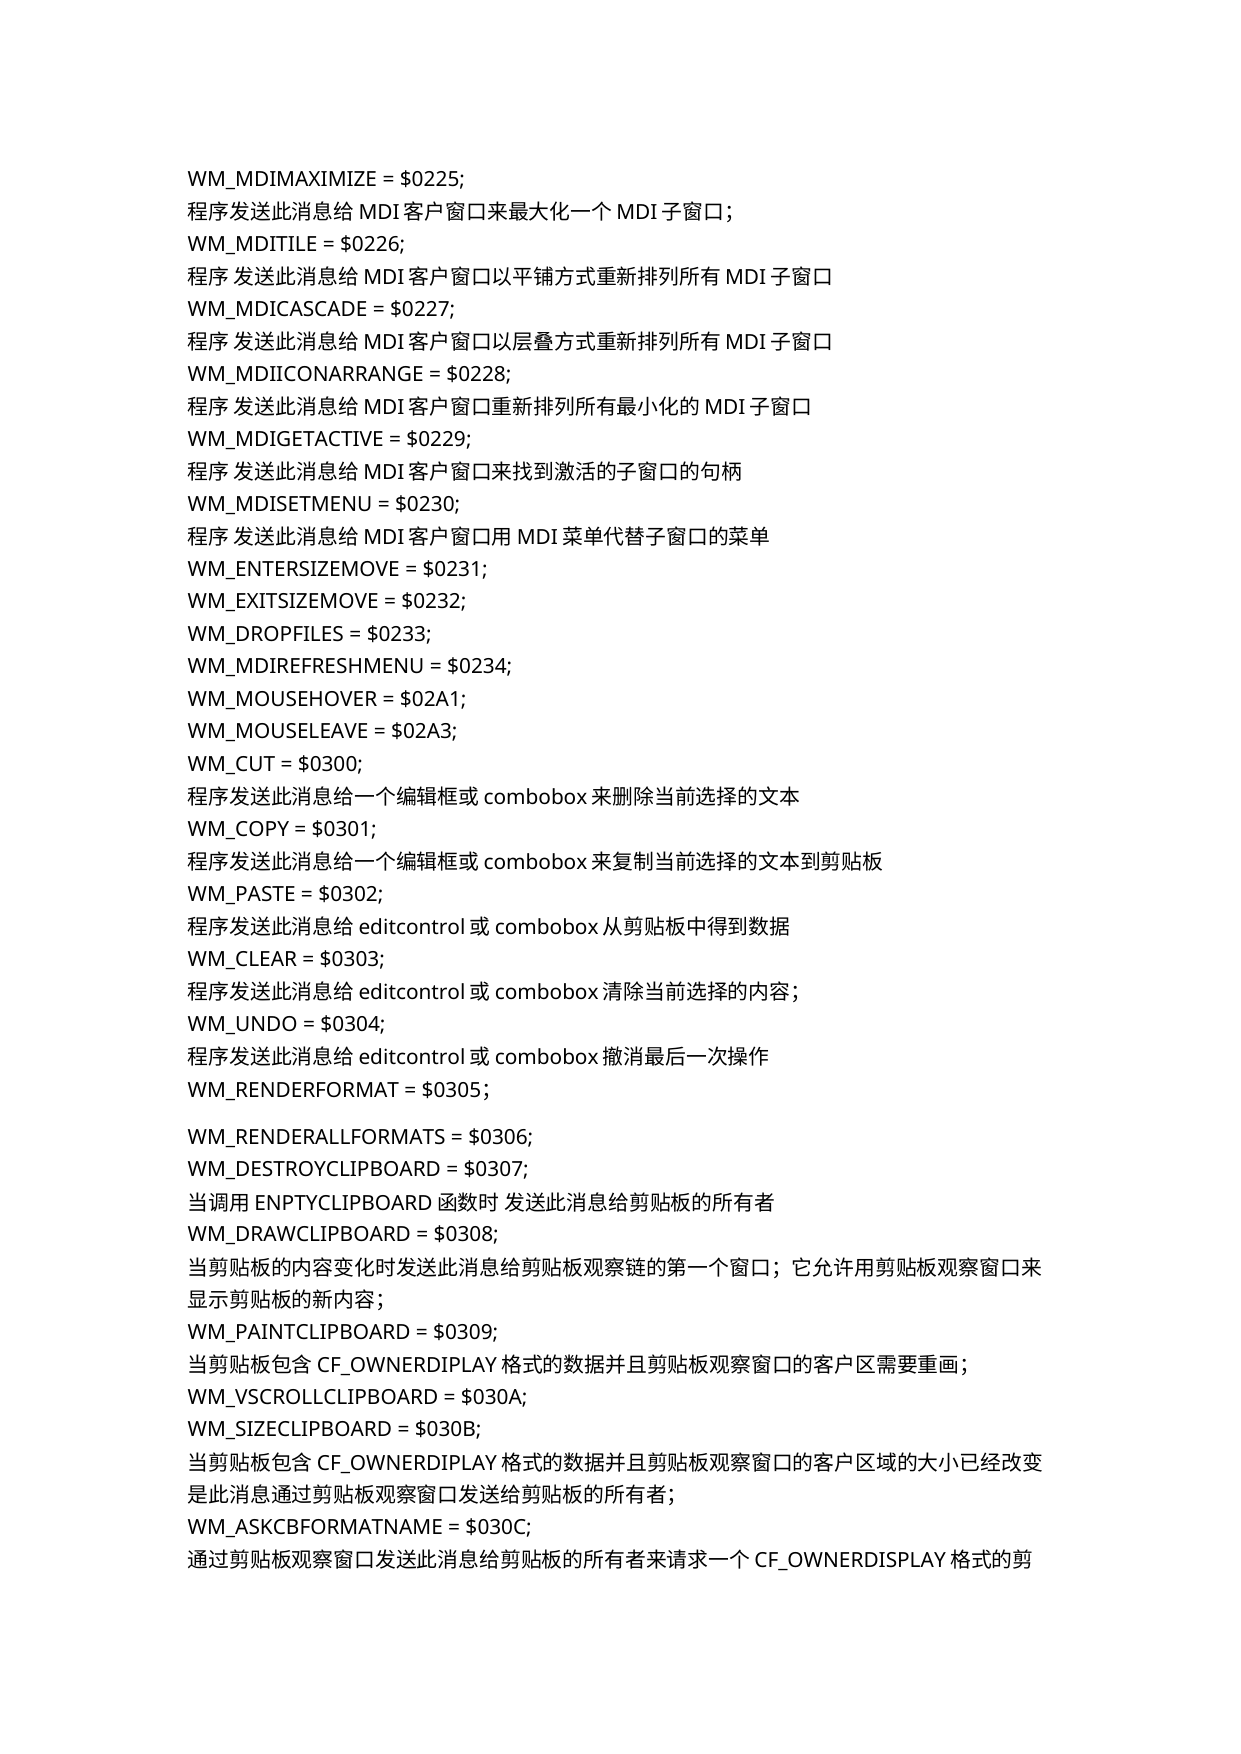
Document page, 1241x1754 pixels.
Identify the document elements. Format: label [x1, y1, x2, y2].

text [187, 1120, 1053, 1575]
text [187, 162, 1053, 1104]
